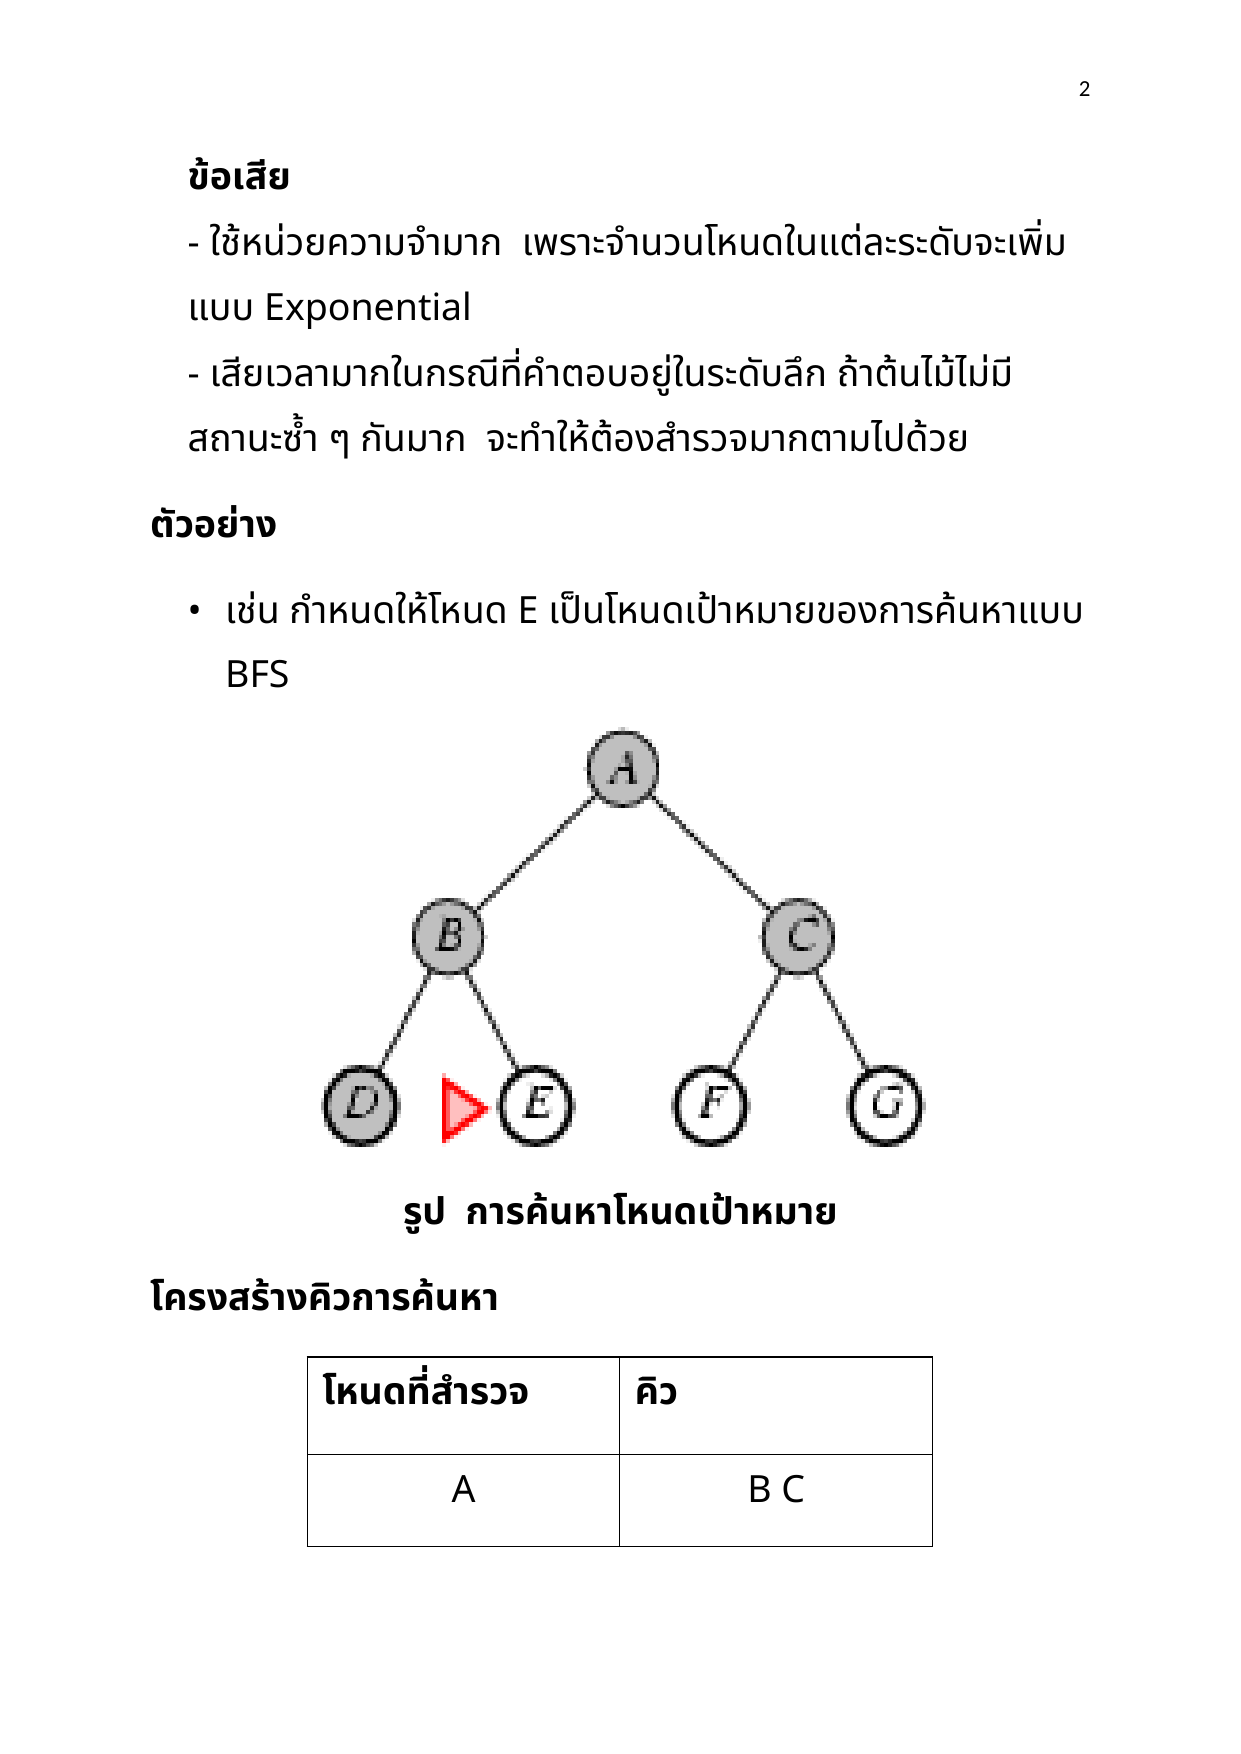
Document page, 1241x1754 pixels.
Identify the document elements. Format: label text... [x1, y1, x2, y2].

table_header คิว [620, 1358, 932, 1454]
table_cell A [308, 1455, 619, 1546]
table_header โหนดที่สำรวจ [308, 1358, 619, 1454]
text โครงสร้างคิวการค้นหา [150, 1270, 1090, 1327]
list เช่น กำหนดให้โหนด E เป็นโหนดเป้าหมายของการค้นหาแบบ BFS [187, 583, 1090, 699]
text ข้อเสีย - ใช้หน่วยความจำมาก เพราะจำนวนโหนดในแต่ละระดับจะเพิ่มแบบ Exponential - เสียเวลามากในกรณีที่คำตอบอยู่ในระดับลึก ถ้าต้นไม้ไม่มีสถานะซ้ำ ๆ กันมาก จะทำให้ต้องสำรวจมากตามไปด้วย [187, 150, 1090, 468]
picture [283, 727, 957, 1176]
table_cell B C [620, 1455, 932, 1546]
text ตัวอย่าง [150, 497, 1090, 554]
